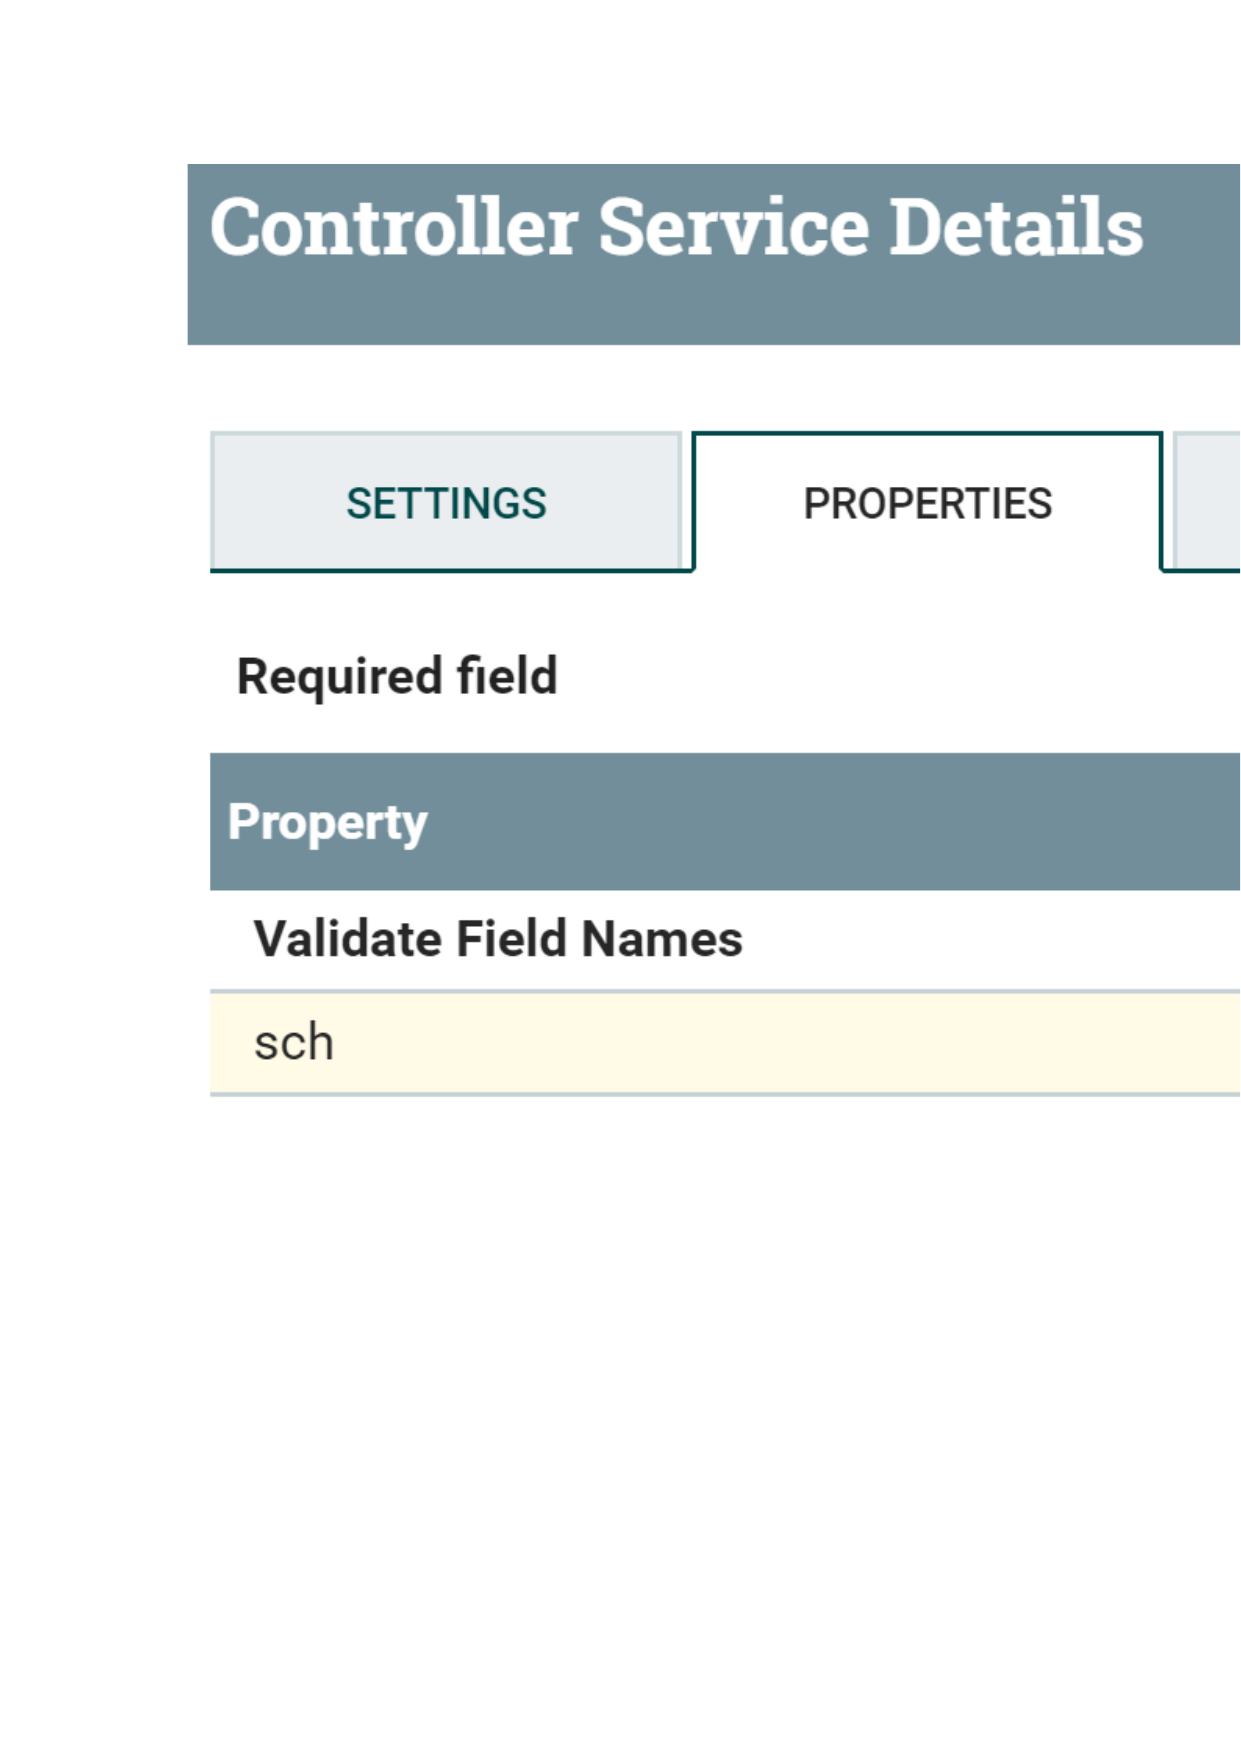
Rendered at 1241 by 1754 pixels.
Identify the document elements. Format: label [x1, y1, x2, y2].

picture [187, 164, 1241, 1590]
